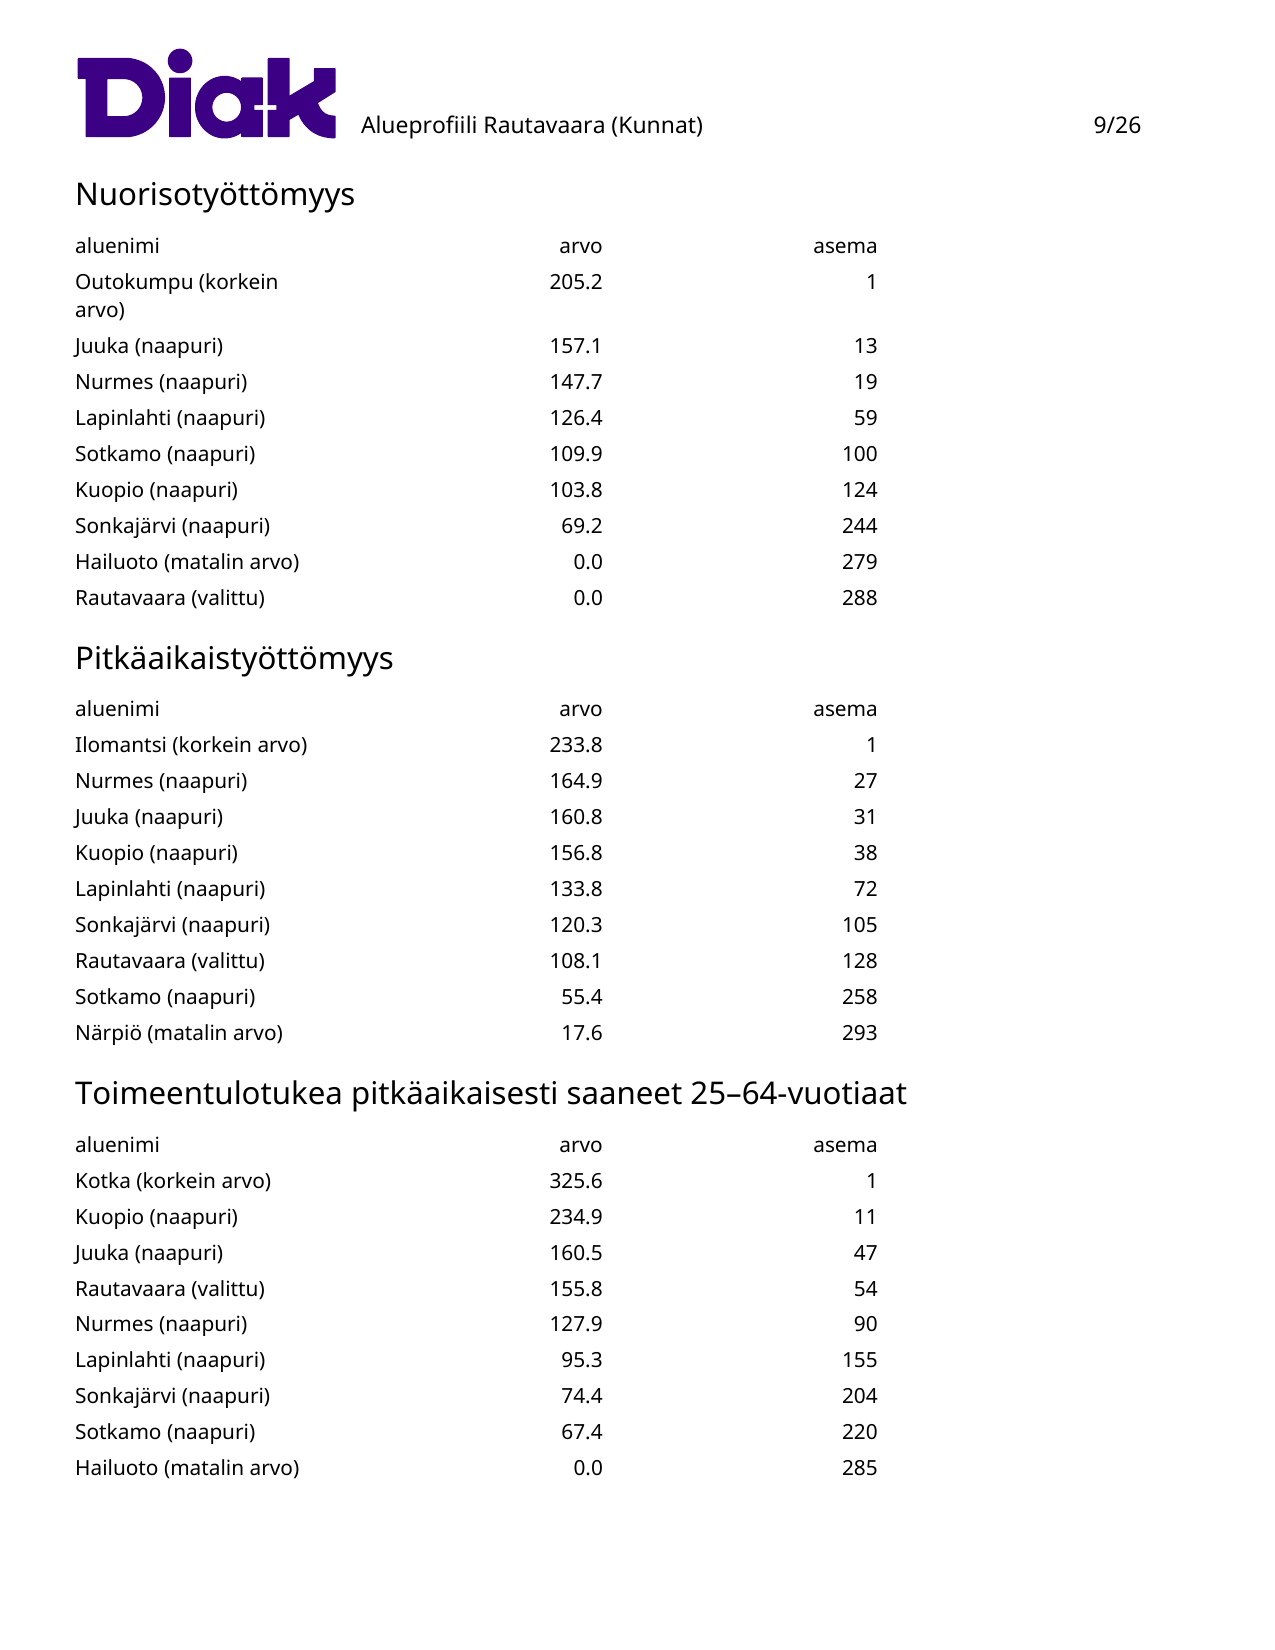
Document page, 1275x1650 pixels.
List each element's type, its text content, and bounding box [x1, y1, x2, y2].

table_cell 47 [614, 1234, 889, 1270]
table_cell 1 [614, 263, 889, 327]
table_cell 0.0 [339, 579, 614, 615]
subtitle Nuorisotyöttömyys [75, 172, 1200, 214]
table_cell 164.9 [339, 763, 614, 799]
table_cell 293 [614, 1014, 889, 1050]
table_cell Sonkajärvi (naapuri) [64, 507, 339, 543]
table_cell 127.9 [339, 1306, 614, 1342]
table_cell 54 [614, 1270, 889, 1306]
table_cell Nurmes (naapuri) [64, 763, 339, 799]
table_cell 105 [614, 906, 889, 942]
table_header asema [614, 1126, 889, 1162]
table_cell 128 [614, 943, 889, 978]
table_cell 288 [614, 579, 889, 615]
table_cell 124 [614, 471, 889, 507]
table_cell 126.4 [339, 399, 614, 435]
table_cell Lapinlahti (naapuri) [64, 1342, 339, 1378]
table_cell 205.2 [339, 263, 614, 327]
table_cell Ilomantsi (korkein arvo) [64, 727, 339, 763]
table_cell 155 [614, 1342, 889, 1378]
table_cell 120.3 [339, 906, 614, 942]
table_cell 1 [614, 1162, 889, 1198]
table_cell 220 [614, 1414, 889, 1449]
table_header arvo [339, 1126, 614, 1162]
table_cell 233.8 [339, 727, 614, 763]
table_cell 285 [614, 1450, 889, 1486]
table_cell 160.5 [339, 1234, 614, 1270]
table_cell Rautavaara (valittu) [64, 943, 339, 978]
table_header aluenimi [64, 1126, 339, 1162]
subtitle Toimeentulotukea pitkäaikaisesti saaneet 25–64-vuotiaat [75, 1071, 1200, 1114]
table_cell 55.4 [339, 978, 614, 1014]
table_cell Lapinlahti (naapuri) [64, 871, 339, 906]
table_cell Juuka (naapuri) [64, 328, 339, 363]
table_cell Juuka (naapuri) [64, 1234, 339, 1270]
table_cell Sotkamo (naapuri) [64, 1414, 339, 1449]
table_cell 155.8 [339, 1270, 614, 1306]
table_cell 109.9 [339, 435, 614, 471]
table_cell 147.7 [339, 363, 614, 399]
table_cell 108.1 [339, 943, 614, 978]
table_cell 234.9 [339, 1198, 614, 1234]
table_cell 103.8 [339, 471, 614, 507]
table_cell 0.0 [339, 543, 614, 579]
table_cell 258 [614, 978, 889, 1014]
table_cell Kuopio (naapuri) [64, 1198, 339, 1234]
table_cell 95.3 [339, 1342, 614, 1378]
table_cell Rautavaara (valittu) [64, 1270, 339, 1306]
table_cell 1 [614, 727, 889, 763]
table_cell 157.1 [339, 328, 614, 363]
table_cell 13 [614, 328, 889, 363]
table_cell 69.2 [339, 507, 614, 543]
table_cell Närpiö (matalin arvo) [64, 1014, 339, 1050]
table_cell 72 [614, 871, 889, 906]
table_cell 100 [614, 435, 889, 471]
table_cell 59 [614, 399, 889, 435]
table_cell Lapinlahti (naapuri) [64, 399, 339, 435]
table_cell 325.6 [339, 1162, 614, 1198]
table_cell Nurmes (naapuri) [64, 363, 339, 399]
table_cell Kuopio (naapuri) [64, 471, 339, 507]
table_cell 31 [614, 799, 889, 834]
table_cell 133.8 [339, 871, 614, 906]
table_cell 160.8 [339, 799, 614, 834]
table_cell 0.0 [339, 1450, 614, 1486]
table_header asema [614, 691, 889, 727]
table_cell Sonkajärvi (naapuri) [64, 906, 339, 942]
table_cell Kotka (korkein arvo) [64, 1162, 339, 1198]
table_cell Hailuoto (matalin arvo) [64, 1450, 339, 1486]
table_cell 74.4 [339, 1378, 614, 1414]
table_cell Sotkamo (naapuri) [64, 435, 339, 471]
table_cell 90 [614, 1306, 889, 1342]
table_header arvo [339, 227, 614, 263]
table_cell Rautavaara (valittu) [64, 579, 339, 615]
table_cell 19 [614, 363, 889, 399]
subtitle Pitkäaikaistyöttömyys [75, 636, 1200, 678]
table_header arvo [339, 691, 614, 727]
table_cell 38 [614, 835, 889, 871]
table_cell 204 [614, 1378, 889, 1414]
table_cell 156.8 [339, 835, 614, 871]
table_cell Nurmes (naapuri) [64, 1306, 339, 1342]
table_cell 11 [614, 1198, 889, 1234]
table_cell 279 [614, 543, 889, 579]
table_cell 67.4 [339, 1414, 614, 1449]
table_cell 27 [614, 763, 889, 799]
table_cell 244 [614, 507, 889, 543]
table_header asema [614, 227, 889, 263]
table_cell Kuopio (naapuri) [64, 835, 339, 871]
table_cell Sotkamo (naapuri) [64, 978, 339, 1014]
table_cell 17.6 [339, 1014, 614, 1050]
table_header aluenimi [64, 691, 339, 727]
table_header aluenimi [64, 227, 339, 263]
table_cell Sonkajärvi (naapuri) [64, 1378, 339, 1414]
table_cell Outokumpu (korkein arvo) [64, 263, 339, 327]
table_cell Juuka (naapuri) [64, 799, 339, 834]
table_cell Hailuoto (matalin arvo) [64, 543, 339, 579]
